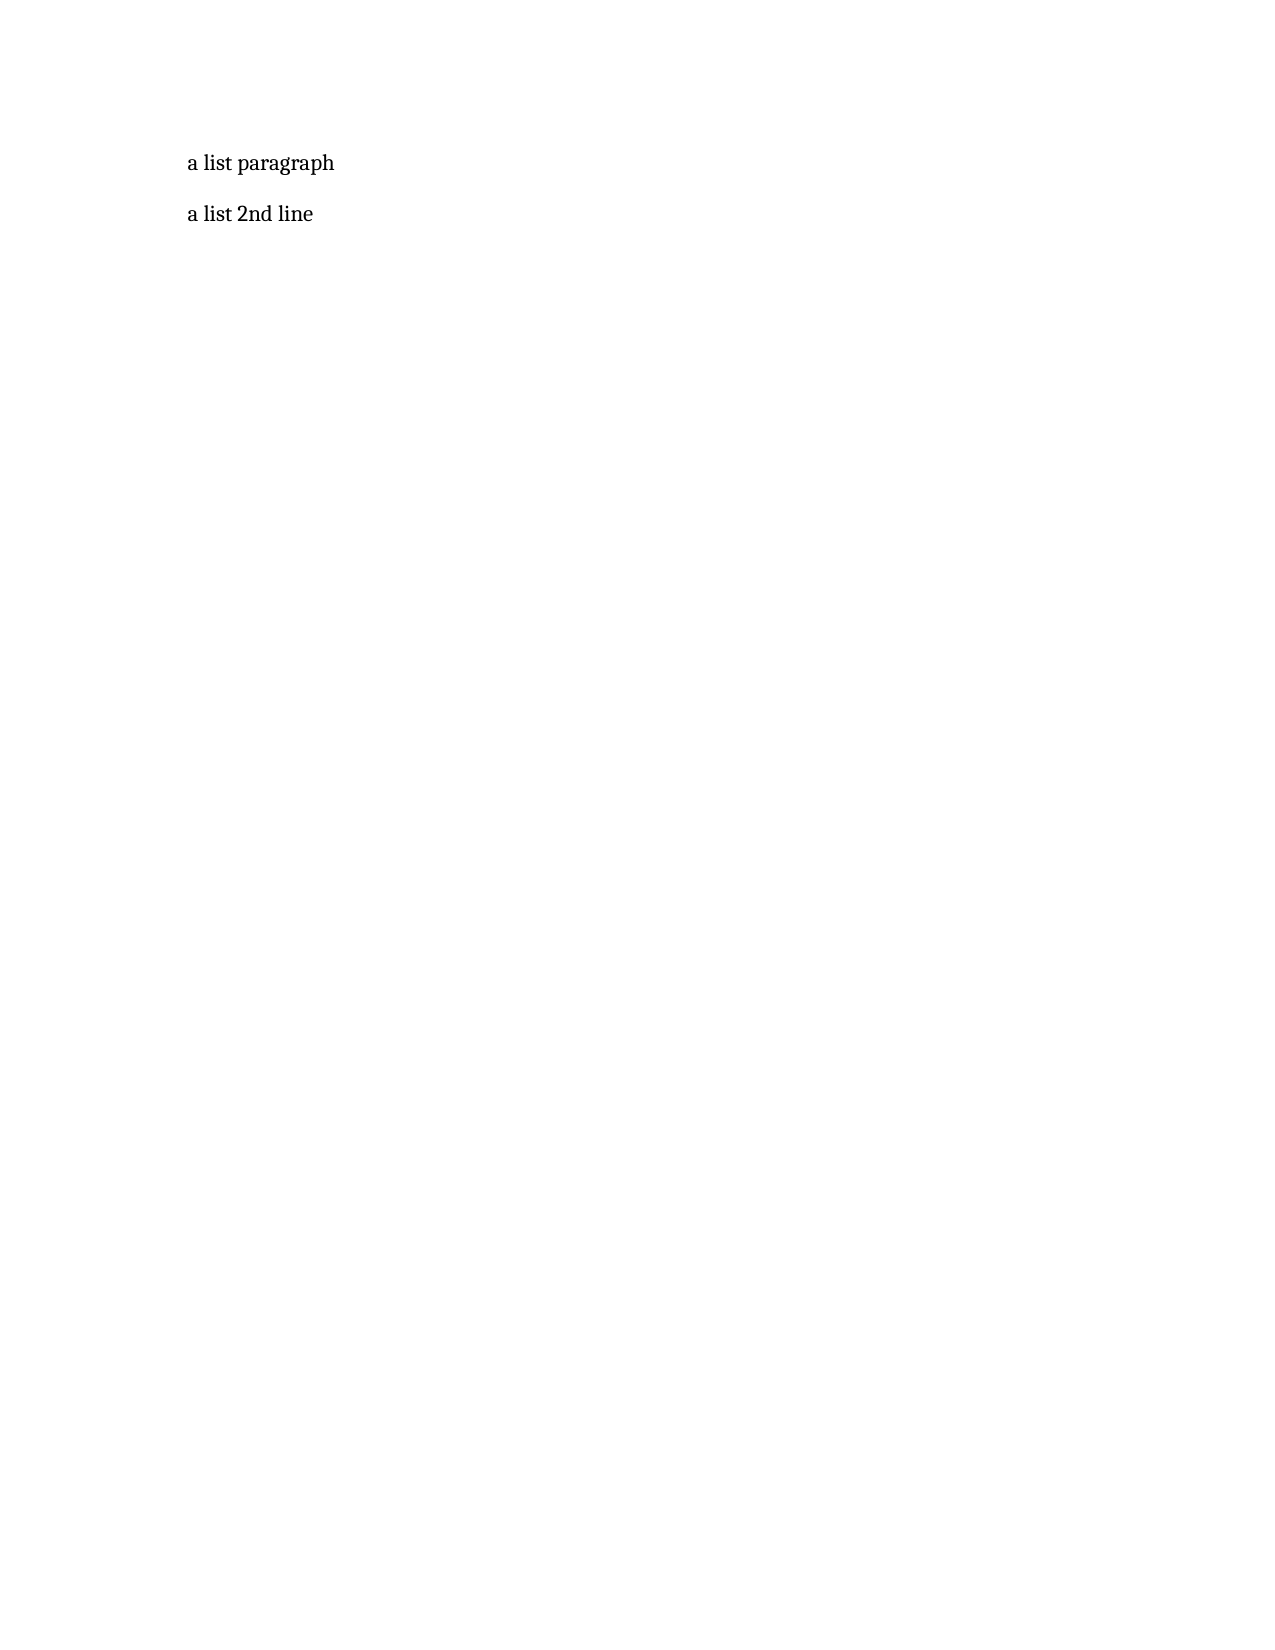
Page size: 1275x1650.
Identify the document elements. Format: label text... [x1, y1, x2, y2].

list a list paragraph [187, 150, 1087, 176]
